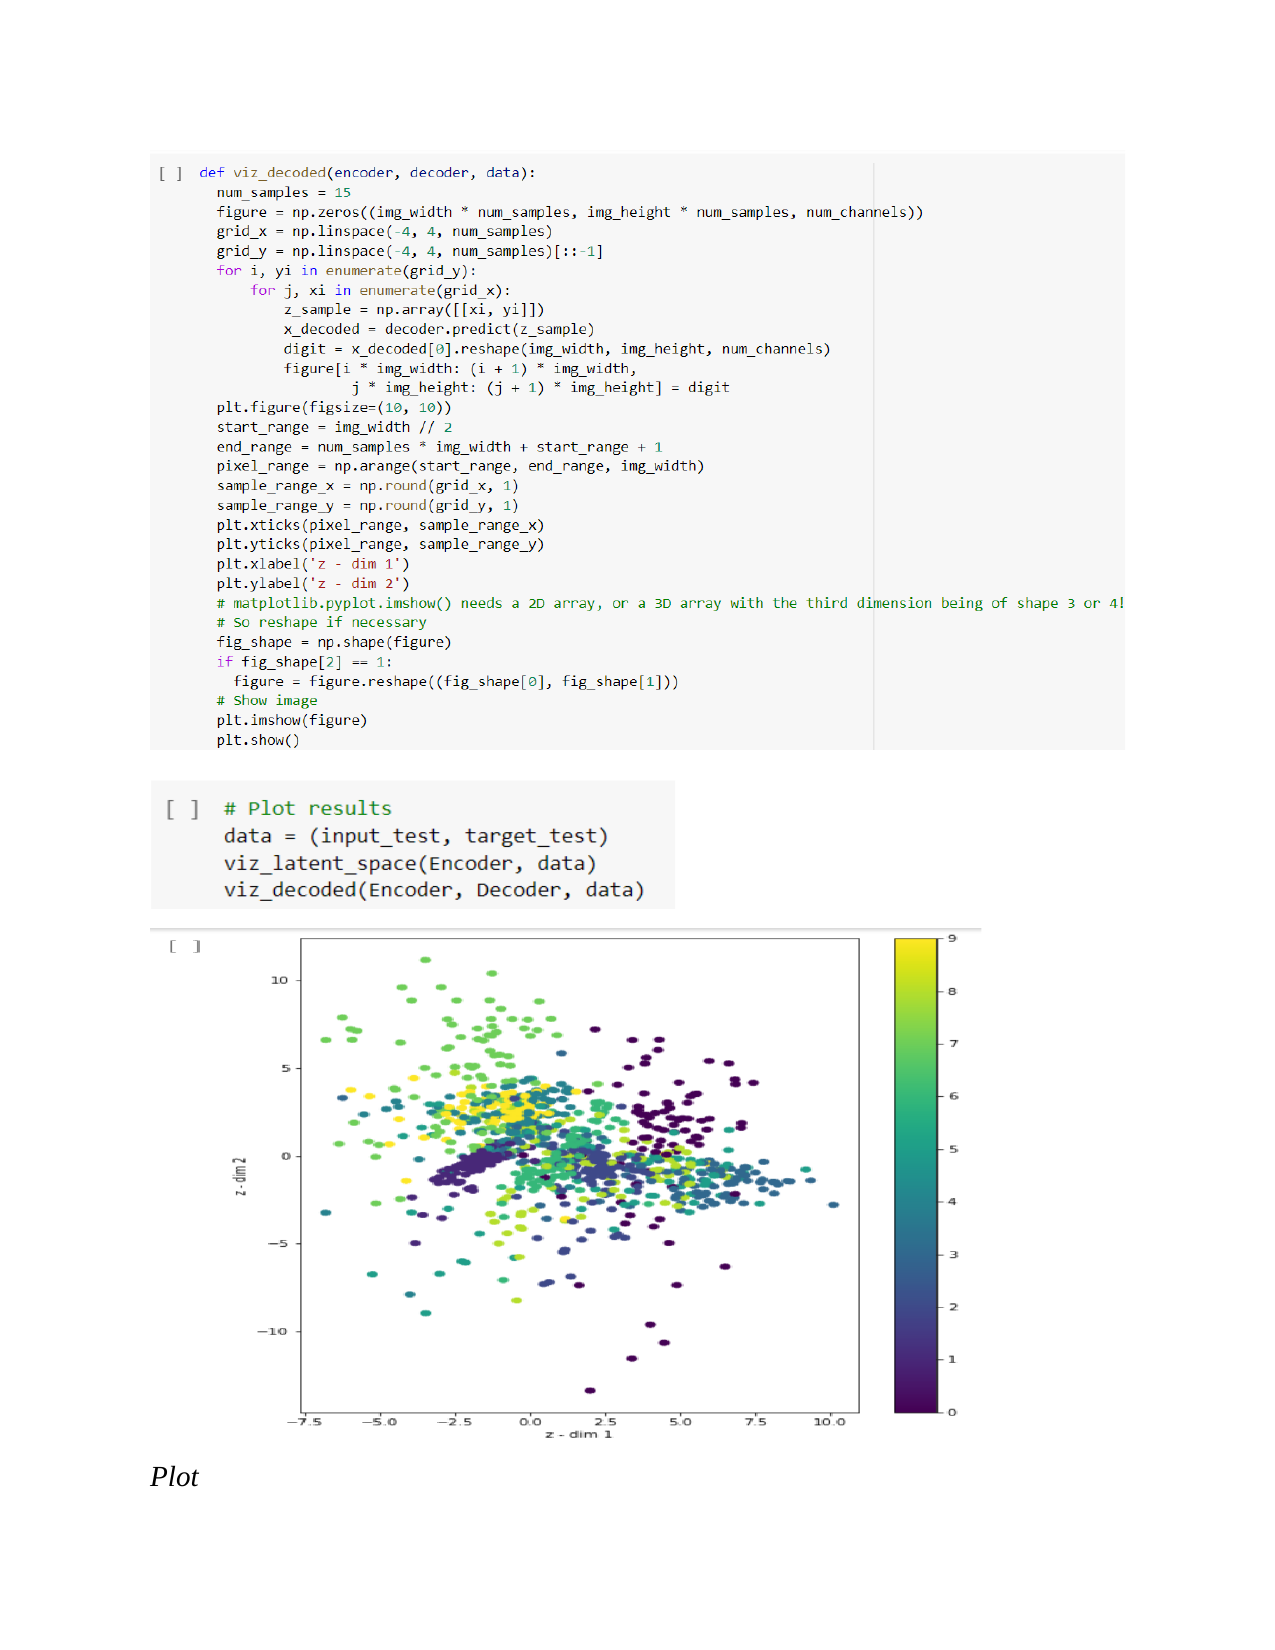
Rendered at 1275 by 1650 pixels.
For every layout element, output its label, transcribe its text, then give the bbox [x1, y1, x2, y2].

picture [150, 150, 1125, 750]
picture [150, 927, 982, 1441]
text Plot [150, 1459, 1125, 1493]
picture [150, 768, 675, 909]
